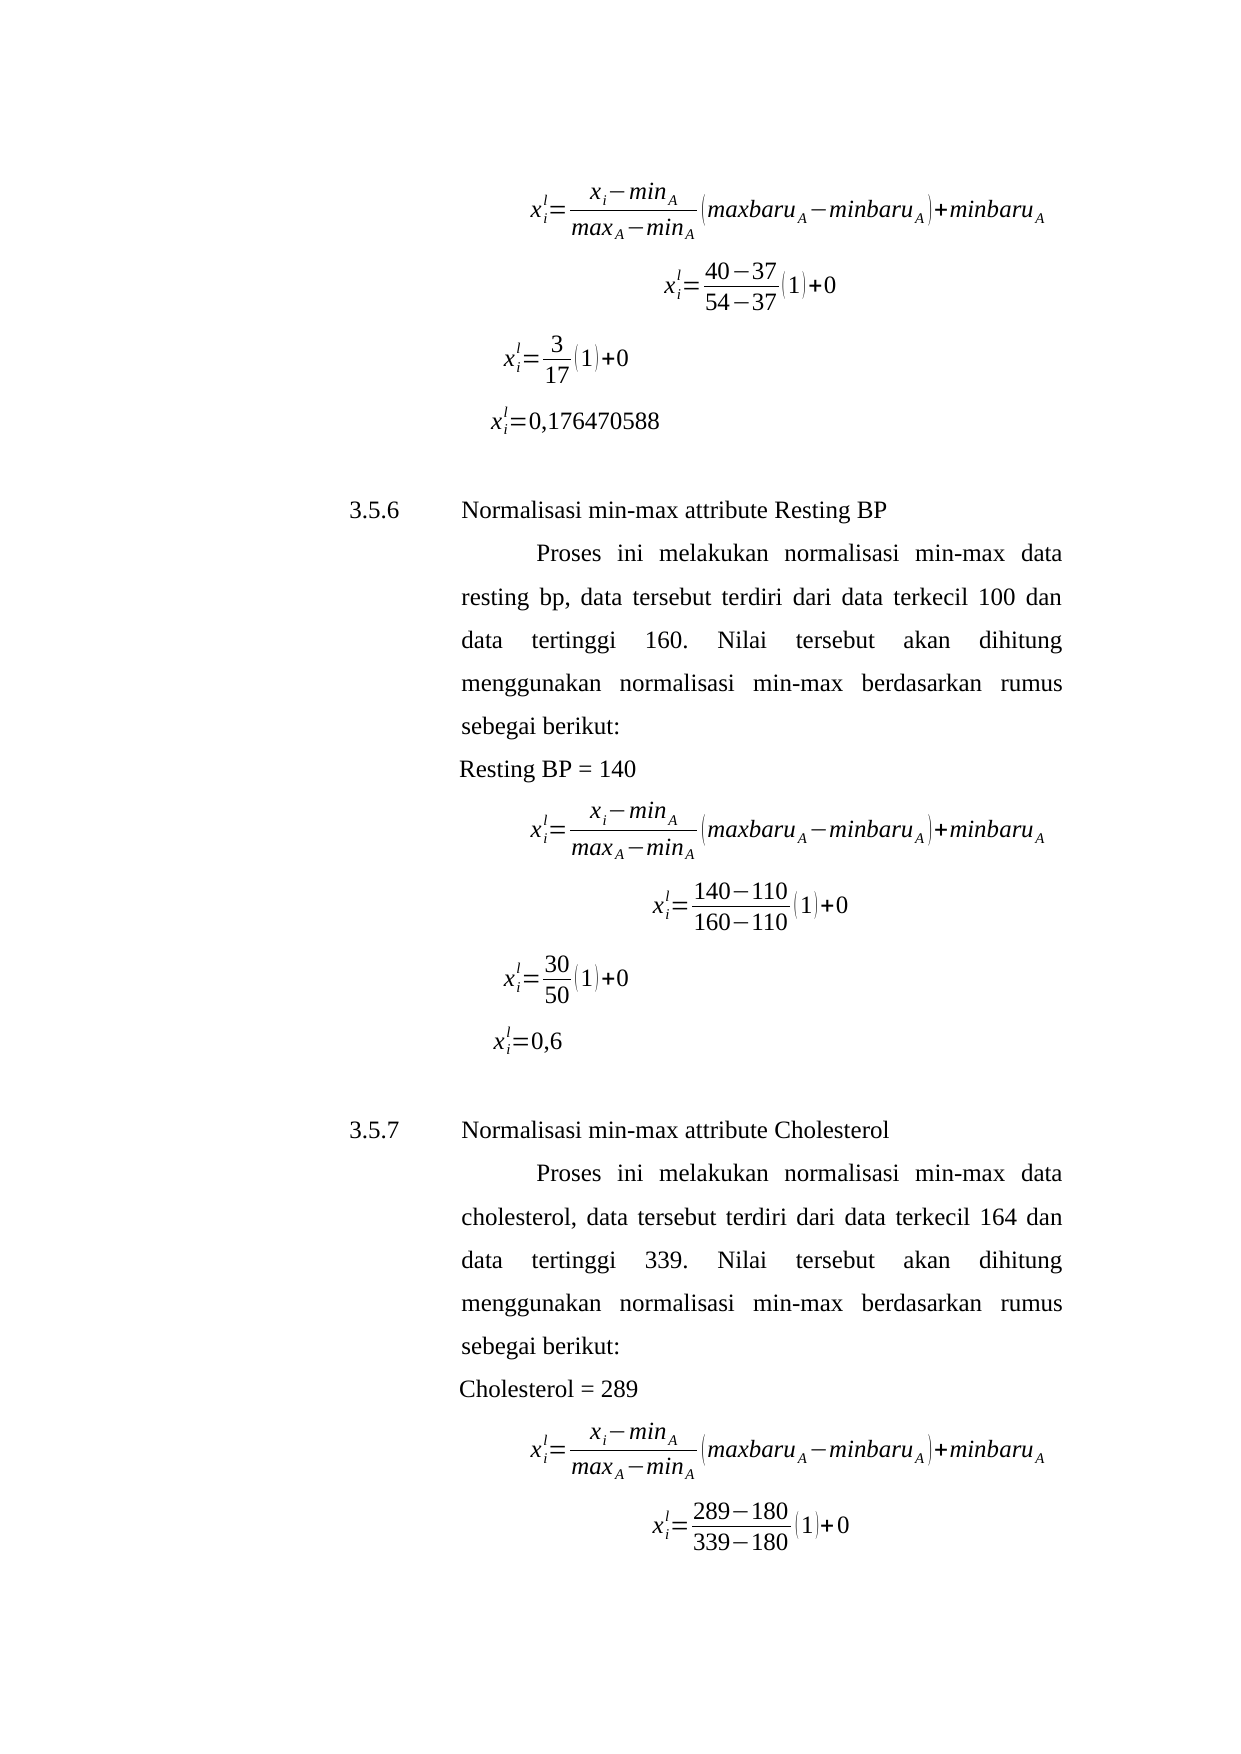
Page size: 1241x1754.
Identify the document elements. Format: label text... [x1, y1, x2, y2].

list Proses ini melakukan normalisasi min-max data resting bp, data tersebut terdiri dari data terkecil 100 dan data tertinggi 160. Nilai tersebut akan dihitung menggunakan normalisasi min-max berdasarkan rumus sebegai berikut: [461, 538, 1063, 740]
list Normalisasi min-max attribute Resting BP [349, 495, 1063, 524]
list Proses ini melakukan normalisasi min-max data cholesterol, data tersebut terdiri dari data terkecil 164 dan data tertinggi 339. Nilai tersebut akan dihitung menggunakan normalisasi min-max berdasarkan rumus sebegai berikut: [461, 1158, 1063, 1360]
list Resting BP = 140 [384, 754, 1063, 783]
list Normalisasi min-max attribute Cholesterol [349, 1115, 1063, 1144]
list Cholesterol = 289 [384, 1374, 1063, 1403]
